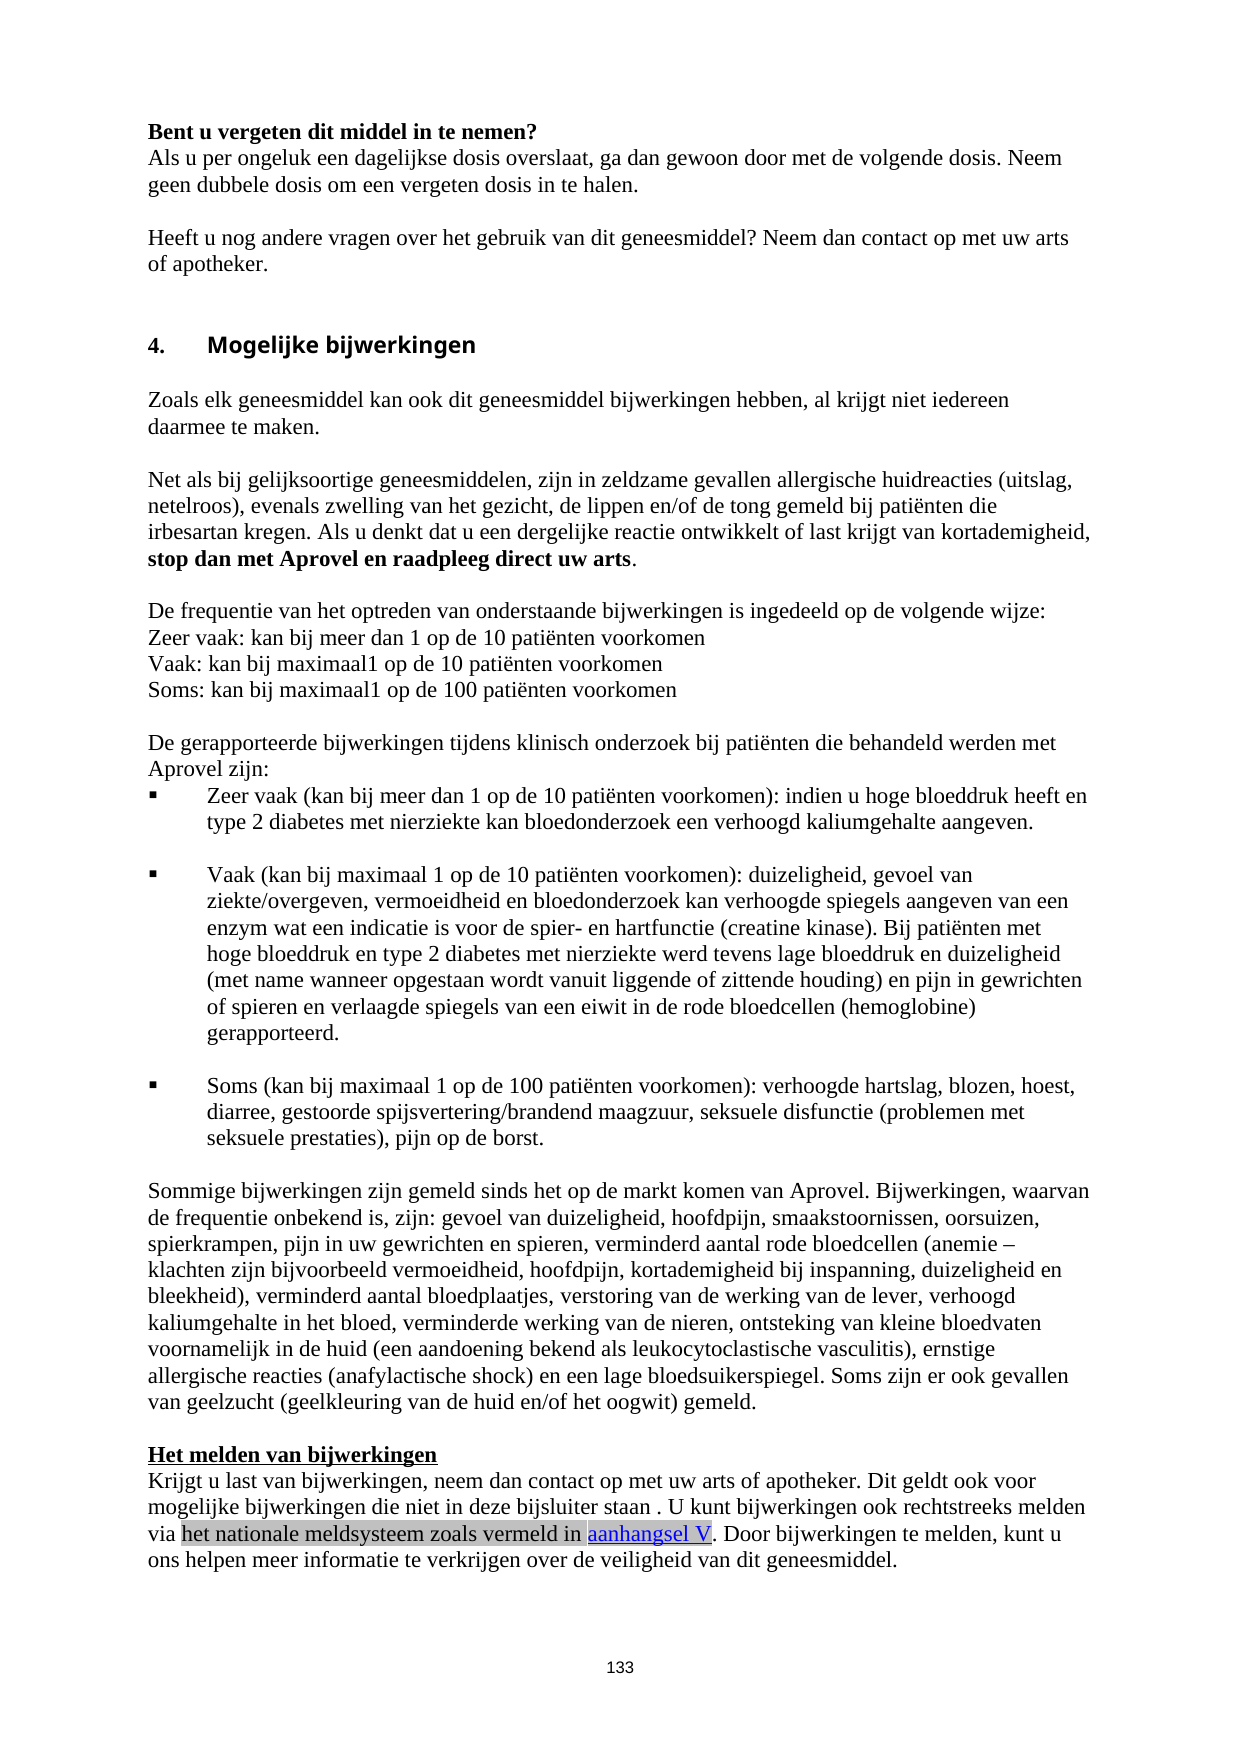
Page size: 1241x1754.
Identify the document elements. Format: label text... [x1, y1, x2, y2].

text Soms: kan bij maximaal1 op de 100 patiënten voorkomen [148, 676, 1093, 703]
subtitle Bent u vergeten dit middel in te nemen? [148, 118, 1093, 144]
text Het melden van bijwerkingen [148, 1441, 1093, 1467]
text Heeft u nog andere vragen over het gebruik van dit geneesmiddel? Neem dan contact op met uw arts of apotheker. [148, 223, 1093, 276]
text Vaak: kan bij maximaal1 op de 10 patiënten voorkomen [148, 650, 1093, 676]
text Krijgt u last van bijwerkingen, neem dan contact op met uw arts of apotheker. Dit geldt ook voor mogelijke bijwerkingen die niet in deze bijsluiter staan . U kunt bijwerkingen ook rechtstreeks melden via het nationale meldsysteem zoals vermeld in aanhangsel V. Door bijwerkingen te melden, kunt u ons helpen meer informatie te verkrijgen over de veiligheid van dit geneesmiddel. [148, 1467, 1093, 1572]
text Zoals elk geneesmiddel kan ook dit geneesmiddel bijwerkingen hebben, al krijgt niet iedereen daarmee te maken. [148, 387, 1093, 439]
text De frequentie van het optreden van onderstaande bijwerkingen is ingedeeld op de volgende wijze: [148, 597, 1093, 624]
list Zeer vaak (kan bij meer dan 1 op de 10 patiënten voorkomen): indien u hoge bloeddruk heeft en type 2 diabetes met nierziekte kan bloedonderzoek een verhoogd kaliumgehalte aangeven. [148, 782, 1093, 834]
text De gerapporteerde bijwerkingen tijdens klinisch onderzoek bij patiënten die behandeld werden met Aprovel zijn: [148, 729, 1093, 782]
text Sommige bijwerkingen zijn gemeld sinds het op de markt komen van Aprovel. Bijwerkingen, waarvan de frequentie onbekend is, zijn: gevoel van duizeligheid, hoofdpijn, smaakstoornissen, oorsuizen, spierkrampen, pijn in uw gewrichten en spieren, verminderd aantal rode bloedcellen (anemie – klachten zijn bijvoorbeeld vermoeidheid, hoofdpijn, kortademigheid bij inspanning, duizeligheid en bleekheid), verminderd aantal bloedplaatjes, verstoring van de werking van de lever, verhoogd kaliumgehalte in het bloed, verminderde werking van de nieren, ontsteking van kleine bloedvaten voornamelijk in de huid (een aandoening bekend als leukocytoclastische vasculitis), ernstige allergische reacties (anafylactische shock) en een lage bloedsuikerspiegel. Soms zijn er ook gevallen van geelzucht (geelkleuring van de huid en/of het oogwit) gemeld. [148, 1177, 1093, 1414]
text Zeer vaak: kan bij meer dan 1 op de 10 patiënten voorkomen [148, 624, 1093, 650]
text Als u per ongeluk een dagelijkse dosis overslaat, ga dan gewoon door met de volgende dosis. Neem geen dubbele dosis om een vergeten dosis in te halen. [148, 144, 1093, 197]
list Soms (kan bij maximaal 1 op de 100 patiënten voorkomen): verhoogde hartslag, blozen, hoest, diarree, gestoorde spijsvertering/brandend maagzuur, seksuele disfunctie (problemen met seksuele prestaties), pijn op de borst. [148, 1072, 1093, 1151]
text Net als bij gelijksoortige geneesmiddelen, zijn in zeldzame gevallen allergische huidreacties (uitslag, netelroos), evenals zwelling van het gezicht, de lippen en/of de tong gemeld bij patiënten die irbesartan kregen. Als u denkt dat u een dergelijke reactie ontwikkelt of last krijgt van kortademigheid, stop dan met Aprovel en raadpleeg direct uw arts. [148, 466, 1093, 571]
list Vaak (kan bij maximaal 1 op de 10 patiënten voorkomen): duizeligheid, gevoel van ziekte/overgeven, vermoeidheid en bloedonderzoek kan verhoogde spiegels aangeven van een enzym wat een indicatie is voor de spier- en hartfunctie (creatine kinase). Bij patiënten met hoge bloeddruk en type 2 diabetes met nierziekte werd tevens lage bloeddruk en duizeligheid (met name wanneer opgestaan wordt vanuit liggende of zittende houding) en pijn in gewrichten of spieren en verlaagde spiegels van een eiwit in de rode bloedcellen (hemoglobine) gerapporteerd. [148, 861, 1093, 1045]
subtitle 4. Mogelijke bijwerkingen [148, 329, 1093, 360]
